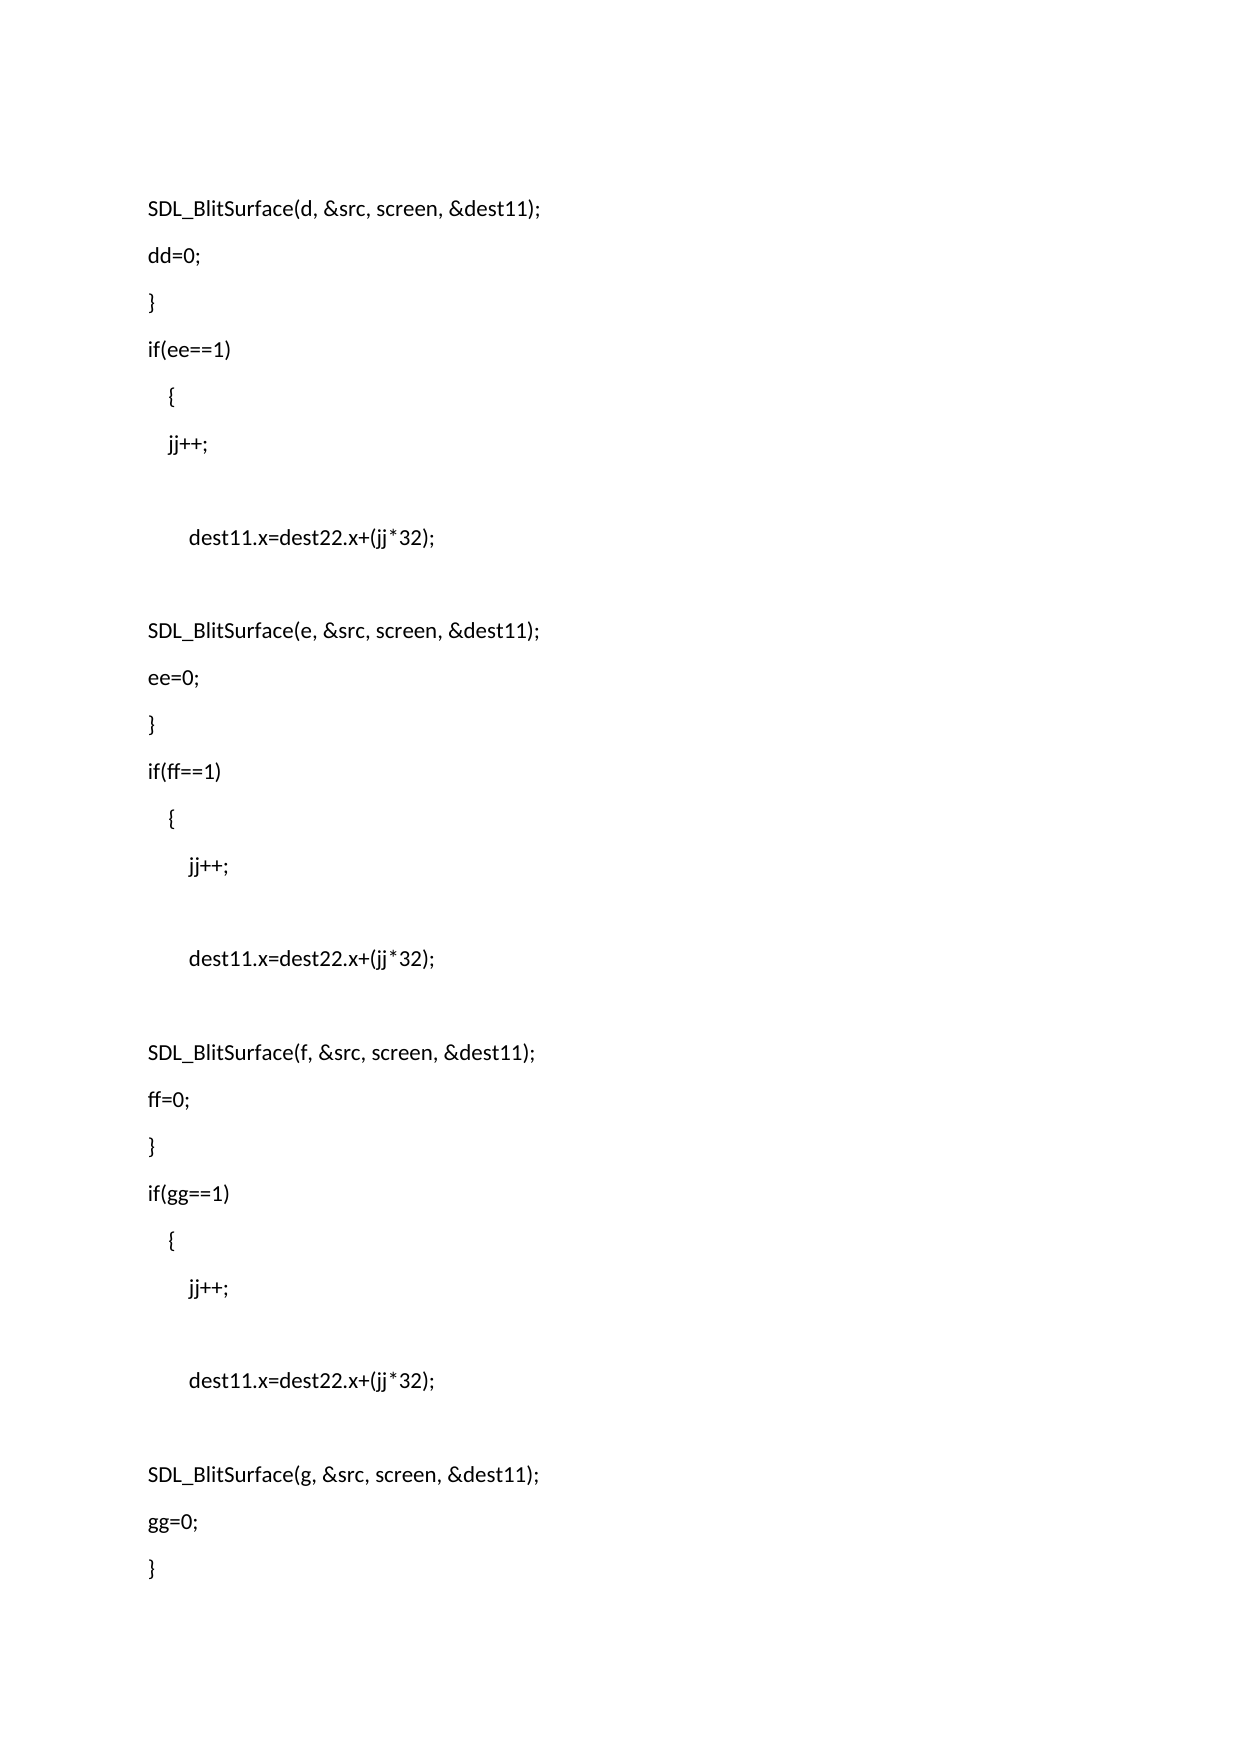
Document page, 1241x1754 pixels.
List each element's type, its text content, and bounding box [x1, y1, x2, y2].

text SDL_BlitSurface(f, &src, screen, &dest11); [148, 1038, 1093, 1066]
text } [148, 1554, 1093, 1582]
text if(ee==1) [148, 335, 1093, 363]
text { [148, 382, 1093, 410]
text dest11.x=dest22.x+(jj*32); [148, 523, 1093, 551]
text jj++; [148, 1273, 1093, 1301]
text dd=0; [148, 241, 1093, 269]
text gg=0; [148, 1507, 1093, 1535]
text jj++; [148, 429, 1093, 457]
text ff=0; [148, 1085, 1093, 1113]
text { [148, 1226, 1093, 1254]
text SDL_BlitSurface(g, &src, screen, &dest11); [148, 1460, 1093, 1488]
text SDL_BlitSurface(d, &src, screen, &dest11); [148, 194, 1093, 222]
text SDL_BlitSurface(e, &src, screen, &dest11); [148, 616, 1093, 644]
text } [148, 288, 1093, 316]
text jj++; [148, 851, 1093, 879]
text if(gg==1) [148, 1179, 1093, 1207]
text dest11.x=dest22.x+(jj*32); [148, 944, 1093, 972]
text dest11.x=dest22.x+(jj*32); [148, 1366, 1093, 1394]
text if(ff==1) [148, 757, 1093, 785]
text { [148, 804, 1093, 832]
text ee=0; [148, 663, 1093, 691]
text } [148, 710, 1093, 738]
text } [148, 1132, 1093, 1160]
